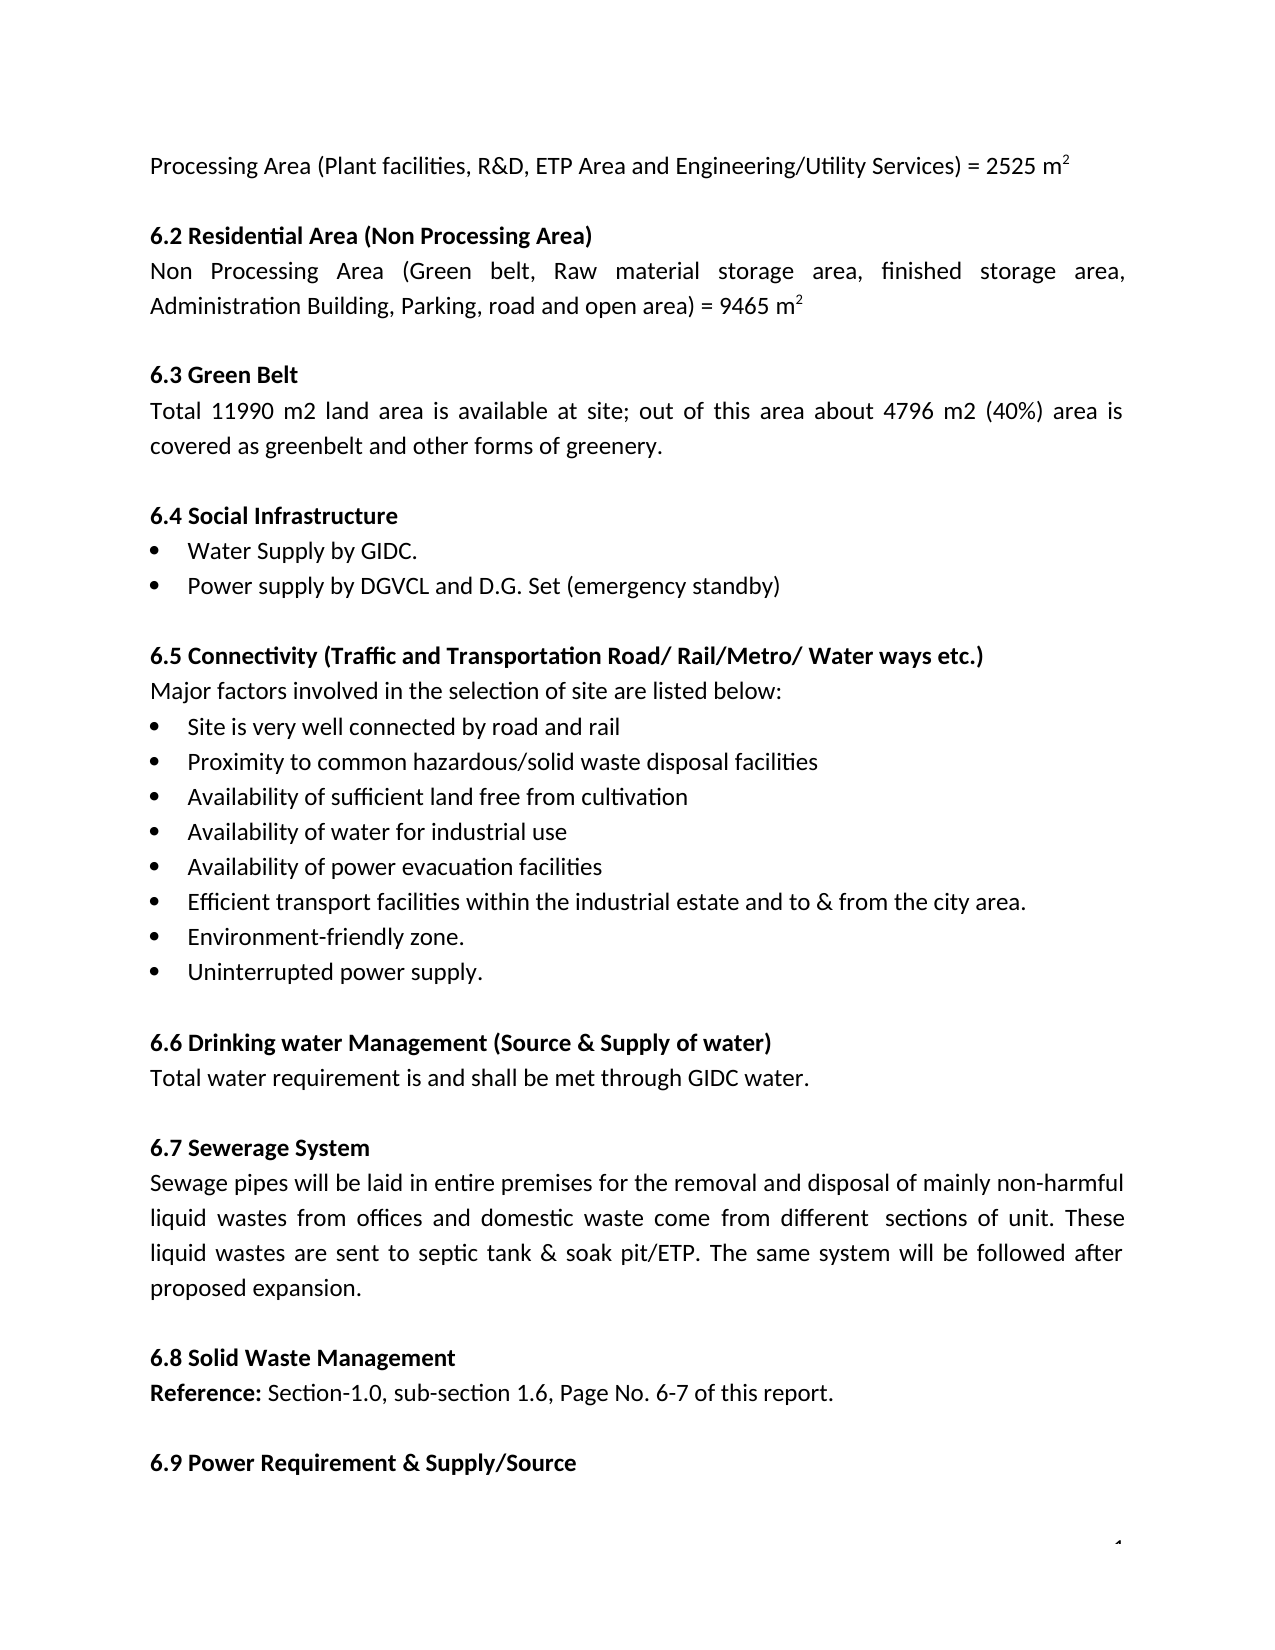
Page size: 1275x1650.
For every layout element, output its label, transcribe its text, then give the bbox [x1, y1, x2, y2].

list Proximity to common hazardous/solid waste disposal facilities [150, 746, 1233, 776]
subtitle Power Requirement & Supply/Source [150, 1447, 1233, 1478]
list Uninterrupted power supply. [150, 956, 1233, 987]
subtitle Green Belt [150, 360, 1233, 390]
text Major factors involved in the selection of site are listed below: [150, 676, 1233, 706]
list Site is very well connected by road and rail [150, 711, 1233, 741]
subtitle Sewerage System [150, 1132, 1233, 1162]
text Sewage pipes will be laid in entire premises for the removal and disposal of mainly non-harmful liquid wastes from offices and domestic waste come from different sections of unit. These liquid wastes are sent to septic tank & soak pit/ETP. The same system will be followed after proposed expansion. [150, 1167, 1126, 1302]
subtitle Connectivity (Traffic and Transportation Road/ Rail/Metro/ Water ways etc.) [150, 641, 1233, 671]
text Total 11990 m2 land area is available at site; out of this area about 4796 m2 (40%) area is covered as greenbelt and other forms of greenery. [150, 395, 1126, 461]
subtitle Residential Area (Non Processing Area) [150, 220, 1233, 251]
list Power supply by DGVCL and D.G. Set (emergency standby) [150, 570, 1233, 601]
list Efficient transport facilities within the industrial estate and to & from the city area. [150, 886, 1233, 917]
subtitle Social Infrastructure [150, 500, 1233, 531]
text Total water requirement is and shall be met through GIDC water. [150, 1062, 1233, 1092]
text Non Processing Area (Green belt, Raw material storage area, finished storage area, Administration Building, Parking, road and open area) = 9465 m2 [150, 255, 1126, 321]
list Water Supply by GIDC. [150, 535, 1233, 566]
subtitle Drinking water Management (Source & Supply of water) [150, 1027, 1233, 1057]
text Processing Area (Plant facilities, R&D, ETP Area and Engineering/Utility Services) = 2525 m2 [150, 150, 1233, 180]
text Reference: Section-1.0, sub-section 1.6, Page No. 6-7 of this report. [150, 1377, 1233, 1408]
list Environment-friendly zone. [150, 921, 1233, 952]
subtitle Solid Waste Management [150, 1342, 1233, 1373]
list Availability of sufficient land free from cultivation [150, 781, 1233, 811]
list Availability of water for industrial use [150, 816, 1233, 846]
list Availability of power evacuation facilities [150, 851, 1233, 882]
